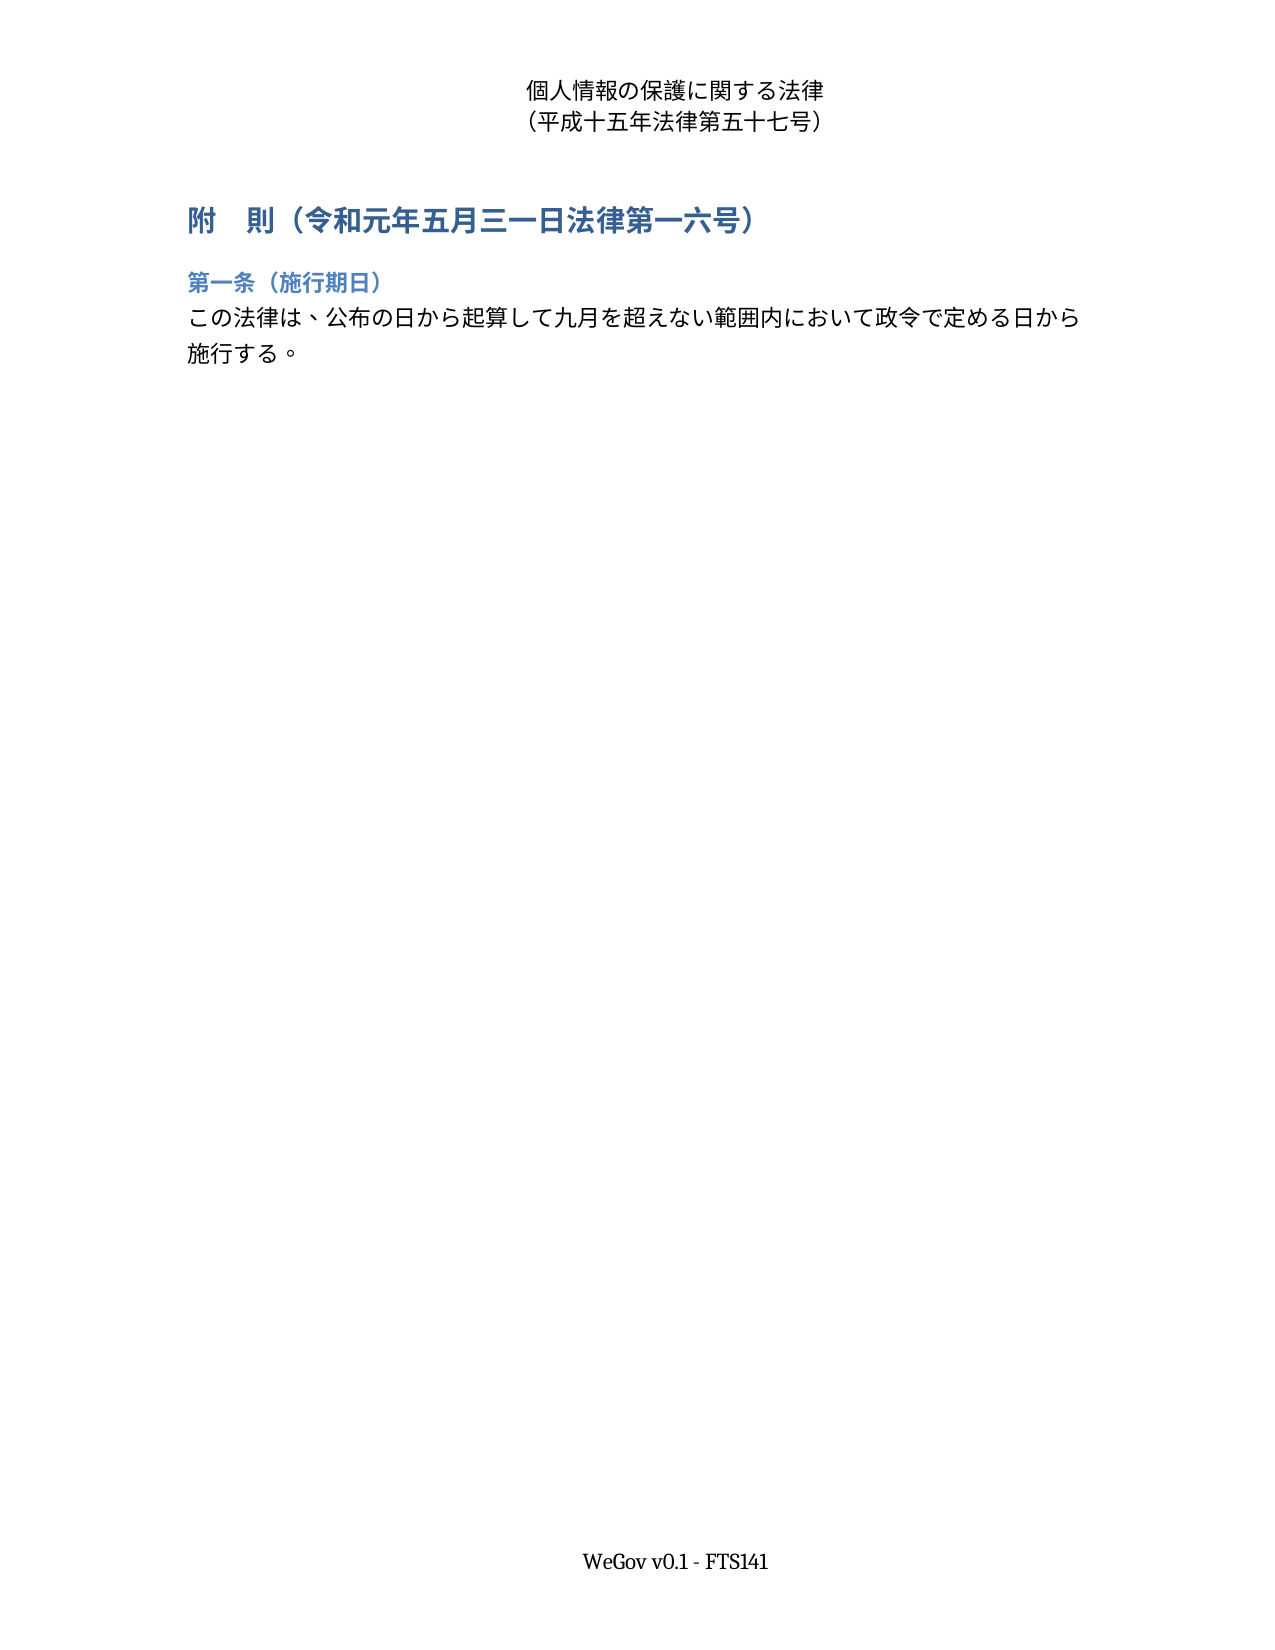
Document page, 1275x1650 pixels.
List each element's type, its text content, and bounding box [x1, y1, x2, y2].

subtitle 附 則（令和元年五月三一日法律第一六号） [187, 200, 1087, 240]
subtitle 第一条（施行期日） [187, 266, 1087, 298]
text この法律は、公布の日から起算して九月を超えない範囲内において政令で定める日から施行する。 [187, 302, 1087, 369]
